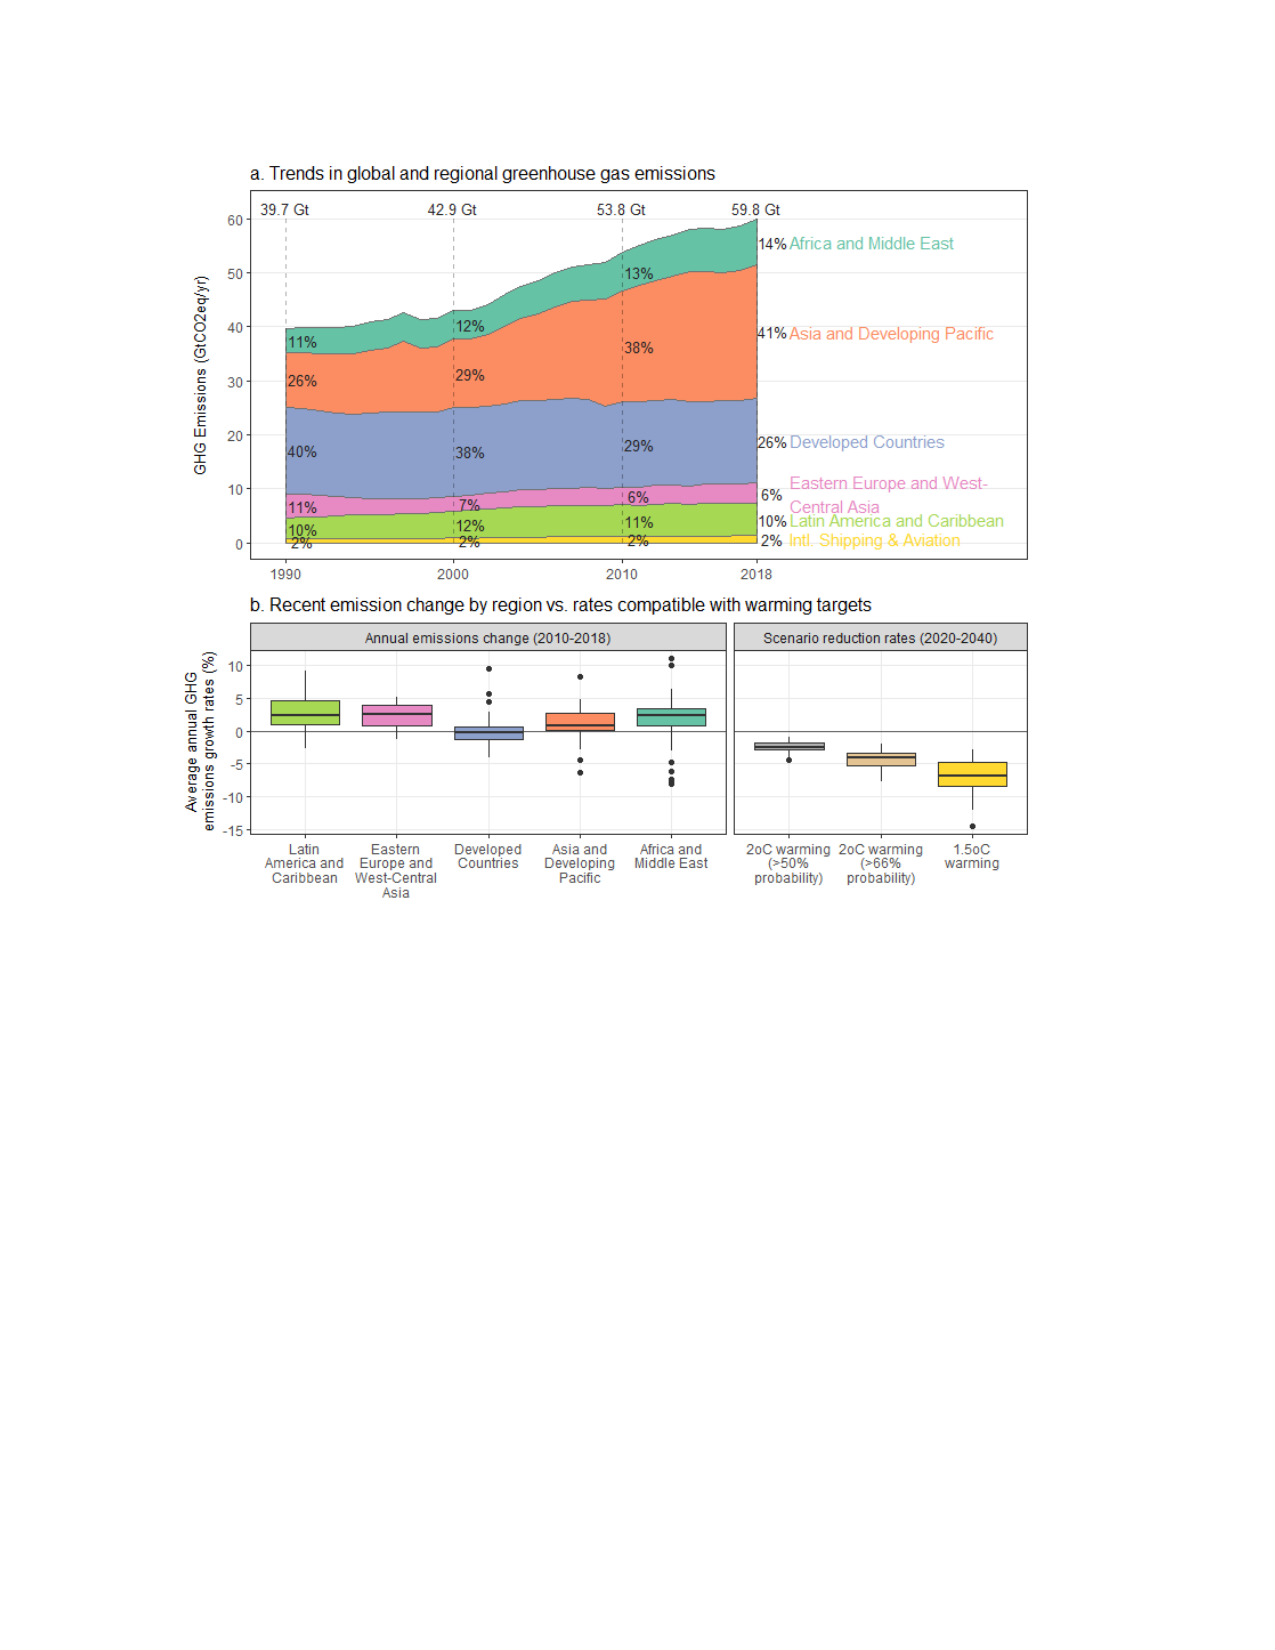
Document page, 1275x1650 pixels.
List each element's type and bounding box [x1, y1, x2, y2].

picture [168, 150, 1044, 916]
